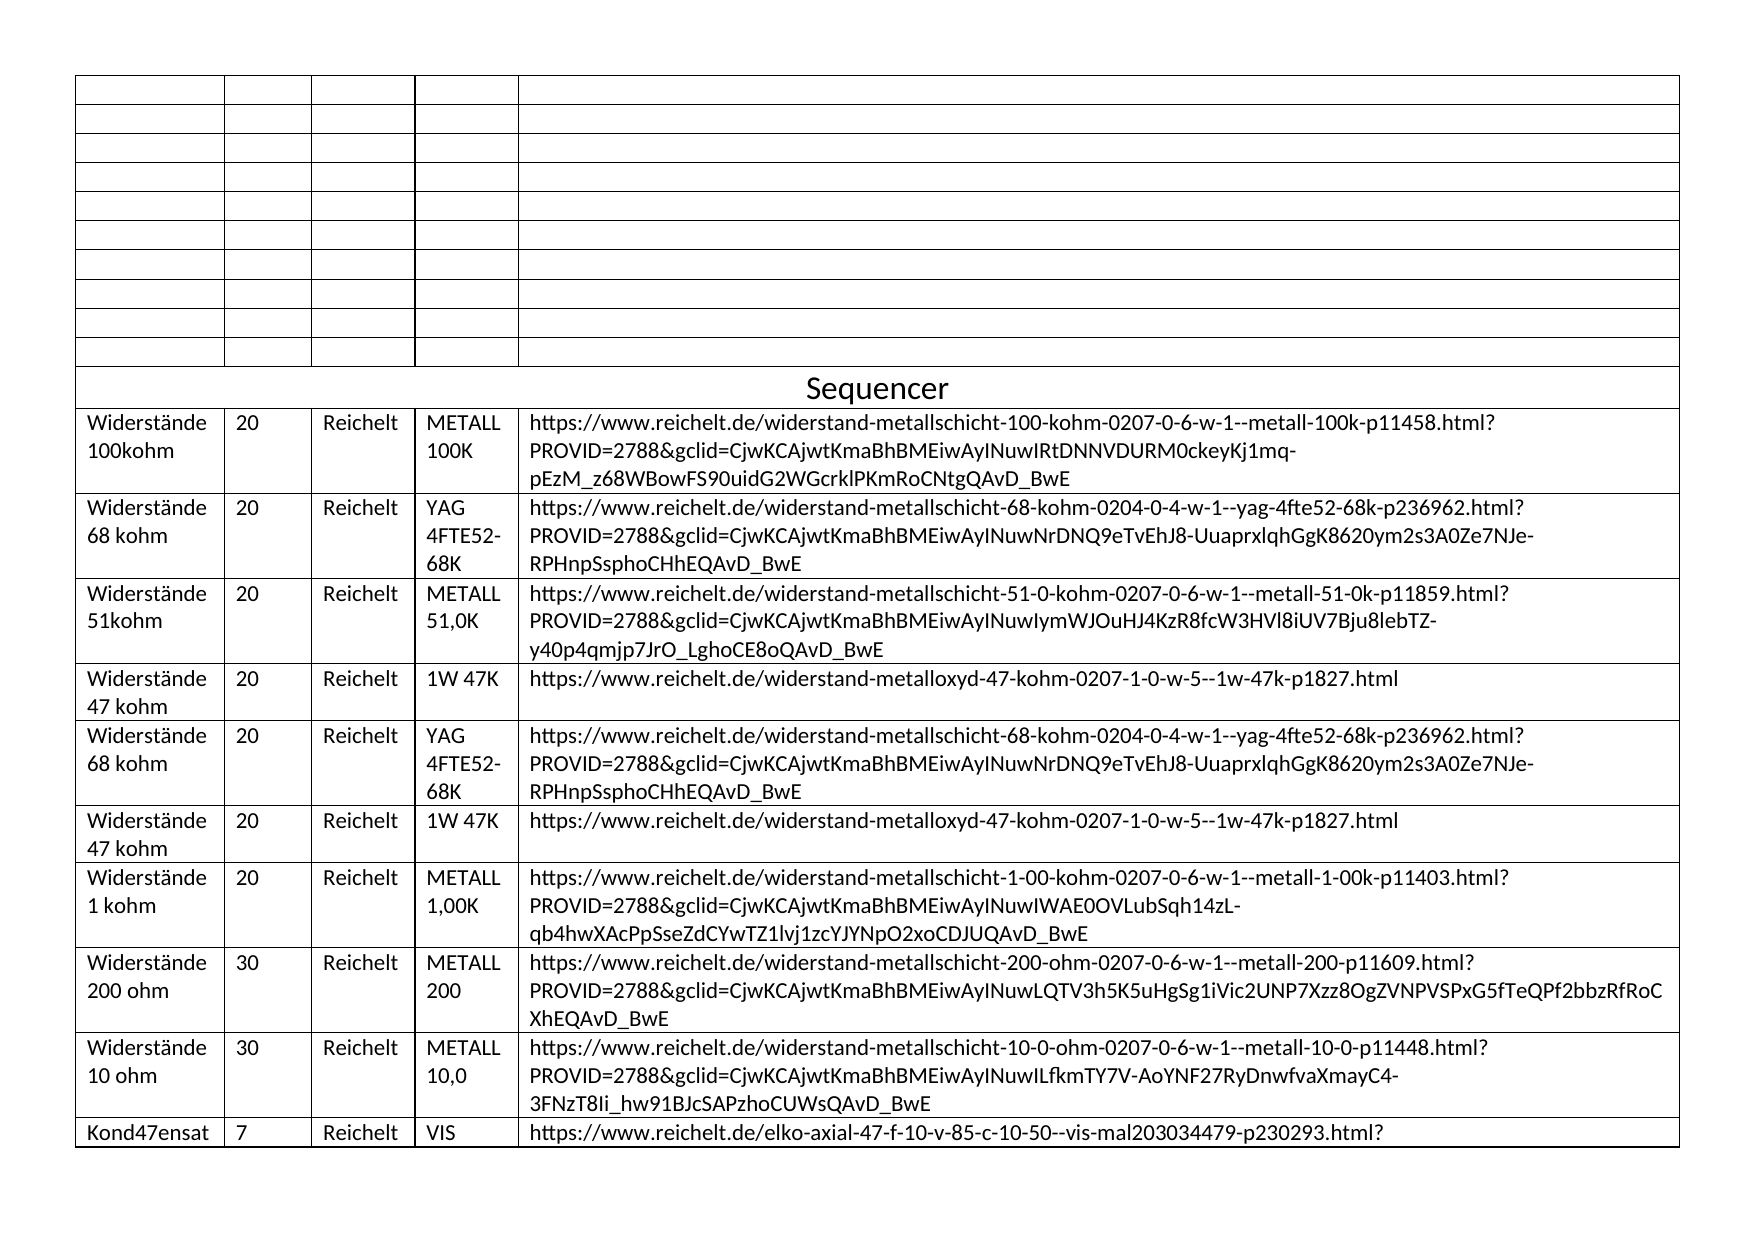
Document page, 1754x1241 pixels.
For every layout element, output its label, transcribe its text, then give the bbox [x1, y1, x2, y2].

table_cell Reichelt [312, 1118, 414, 1146]
table_cell YAG 4FTE52-68K [416, 494, 518, 578]
table_cell 20 [225, 409, 311, 492]
table_cell [312, 338, 414, 366]
table_cell [76, 105, 224, 133]
table_cell 20 [225, 494, 311, 578]
table_cell [519, 250, 1679, 278]
table_cell [225, 338, 311, 366]
table_cell [225, 192, 311, 220]
table_cell 7 [225, 1118, 311, 1146]
table_cell [76, 338, 224, 366]
table_cell [519, 163, 1679, 191]
table_cell Reichelt [312, 494, 414, 578]
table_cell [519, 221, 1679, 249]
table_cell [76, 309, 224, 337]
table_cell [312, 163, 414, 191]
table_cell Widerstände 100kohm [76, 409, 224, 492]
table_cell [76, 134, 224, 162]
table_cell Widerstände 47 kohm [76, 806, 224, 862]
table_cell Reichelt [312, 721, 414, 805]
table_cell 20 [225, 863, 311, 947]
table_cell [416, 105, 518, 133]
table_cell [416, 280, 518, 307]
table_cell Reichelt [312, 409, 414, 492]
table_cell [312, 192, 414, 220]
table_cell [225, 105, 311, 133]
table_cell YAG 4FTE52-68K [416, 721, 518, 805]
table_cell METALL 10,0 [416, 1033, 518, 1117]
table_cell Reichelt [312, 806, 414, 862]
table_cell Widerstände 10 ohm [76, 1033, 224, 1117]
table_cell https://www.reichelt.de/widerstand-metallschicht-68-kohm-0204-0-4-w-1--yag-4fte52-68k-p236962.html?PROVID=2788&gclid=CjwKCAjwtKmaBhBMEiwAyINuwNrDNQ9eTvEhJ8-UuaprxlqhGgK8620ym2s3A0Ze7NJe-RPHnpSsphoCHhEQAvD_BwE [519, 494, 1679, 578]
table_cell 20 [225, 579, 311, 663]
table_cell [312, 250, 414, 278]
table_cell Sequencer [76, 367, 1679, 407]
table_cell Reichelt [312, 948, 414, 1032]
table_cell [76, 280, 224, 307]
table_cell 20 [225, 721, 311, 805]
table_cell Widerstände 1 kohm [76, 863, 224, 947]
table_cell [225, 309, 311, 337]
table_cell [519, 338, 1679, 366]
table_cell 20 [225, 664, 311, 720]
table_cell Reichelt [312, 664, 414, 720]
table_cell [312, 221, 414, 249]
table_cell [225, 250, 311, 278]
table_cell [312, 76, 414, 104]
table_cell [76, 221, 224, 249]
table_cell Reichelt [312, 579, 414, 663]
table_cell [312, 280, 414, 307]
table_cell [76, 192, 224, 220]
table_cell [416, 76, 518, 104]
table_cell https://www.reichelt.de/widerstand-metallschicht-51-0-kohm-0207-0-6-w-1--metall-51-0k-p11859.html?PROVID=2788&gclid=CjwKCAjwtKmaBhBMEiwAyINuwIymWJOuHJ4KzR8fcW3HVl8iUV7Bju8lebTZ-y40p4qmjp7JrO_LghoCE8oQAvD_BwE [519, 579, 1679, 663]
table_cell Widerstände 47 kohm [76, 664, 224, 720]
table_cell Kond47ensatoren; 47uF [76, 1118, 224, 1146]
table_cell 30 [225, 948, 311, 1032]
table_cell https://www.reichelt.de/widerstand-metalloxyd-47-kohm-0207-1-0-w-5--1w-47k-p1827.html [519, 806, 1679, 862]
table_cell VIS MAL203034479 [416, 1118, 518, 1146]
table_cell Reichelt [312, 863, 414, 947]
table_cell https://www.reichelt.de/widerstand-metallschicht-100-kohm-0207-0-6-w-1--metall-100k-p11458.html?PROVID=2788&gclid=CjwKCAjwtKmaBhBMEiwAyINuwIRtDNNVDURM0ckeyKj1mq-pEzM_z68WBowFS90uidG2WGcrklPKmRoCNtgQAvD_BwE [519, 409, 1679, 492]
table_cell https://www.reichelt.de/widerstand-metallschicht-68-kohm-0204-0-4-w-1--yag-4fte52-68k-p236962.html?PROVID=2788&gclid=CjwKCAjwtKmaBhBMEiwAyINuwNrDNQ9eTvEhJ8-UuaprxlqhGgK8620ym2s3A0Ze7NJe-RPHnpSsphoCHhEQAvD_BwE [519, 721, 1679, 805]
table_cell [312, 309, 414, 337]
table_cell [416, 309, 518, 337]
table_cell METALL 51,0K [416, 579, 518, 663]
table_cell Widerstände 51kohm [76, 579, 224, 663]
table_cell [76, 250, 224, 278]
table_cell 30 [225, 1033, 311, 1117]
table_cell [416, 134, 518, 162]
table_cell [416, 163, 518, 191]
table_cell https://www.reichelt.de/widerstand-metalloxyd-47-kohm-0207-1-0-w-5--1w-47k-p1827.html [519, 664, 1679, 720]
table_cell 1W 47K [416, 806, 518, 862]
table_cell [225, 280, 311, 307]
table_cell [519, 105, 1679, 133]
table_cell [225, 76, 311, 104]
table_cell [225, 134, 311, 162]
table_cell [312, 134, 414, 162]
table_cell [225, 221, 311, 249]
table_cell [519, 76, 1679, 104]
table_cell [519, 280, 1679, 307]
table_cell [225, 163, 311, 191]
table_cell https://www.reichelt.de/widerstand-metallschicht-1-00-kohm-0207-0-6-w-1--metall-1-00k-p11403.html?PROVID=2788&gclid=CjwKCAjwtKmaBhBMEiwAyINuwIWAE0OVLubSqh14zL-qb4hwXAcPpSseZdCYwTZ1lvj1zcYJYNpO2xoCDJUQAvD_BwE [519, 863, 1679, 947]
table_cell [416, 221, 518, 249]
table_cell [519, 192, 1679, 220]
table_cell METALL 200 [416, 948, 518, 1032]
table_cell [416, 192, 518, 220]
table_cell Widerstände 200 ohm [76, 948, 224, 1032]
table_cell [76, 163, 224, 191]
table_cell [312, 105, 414, 133]
table_cell Reichelt [312, 1033, 414, 1117]
table_cell https://www.reichelt.de/widerstand-metallschicht-200-ohm-0207-0-6-w-1--metall-200-p11609.html?PROVID=2788&gclid=CjwKCAjwtKmaBhBMEiwAyINuwLQTV3h5K5uHgSg1iVic2UNP7Xzz8OgZVNPVSPxG5fTeQPf2bbzRfRoCXhEQAvD_BwE [519, 948, 1679, 1032]
table_cell METALL 1,00K [416, 863, 518, 947]
table_cell [519, 134, 1679, 162]
table_cell [416, 338, 518, 366]
table_cell [416, 250, 518, 278]
table_cell 20 [225, 806, 311, 862]
table_cell [519, 309, 1679, 337]
table_cell Widerstände 68 kohm [76, 494, 224, 578]
table_cell [76, 76, 224, 104]
table_cell Widerstände 68 kohm [76, 721, 224, 805]
table_cell 1W 47K [416, 664, 518, 720]
table_cell METALL 100K [416, 409, 518, 492]
